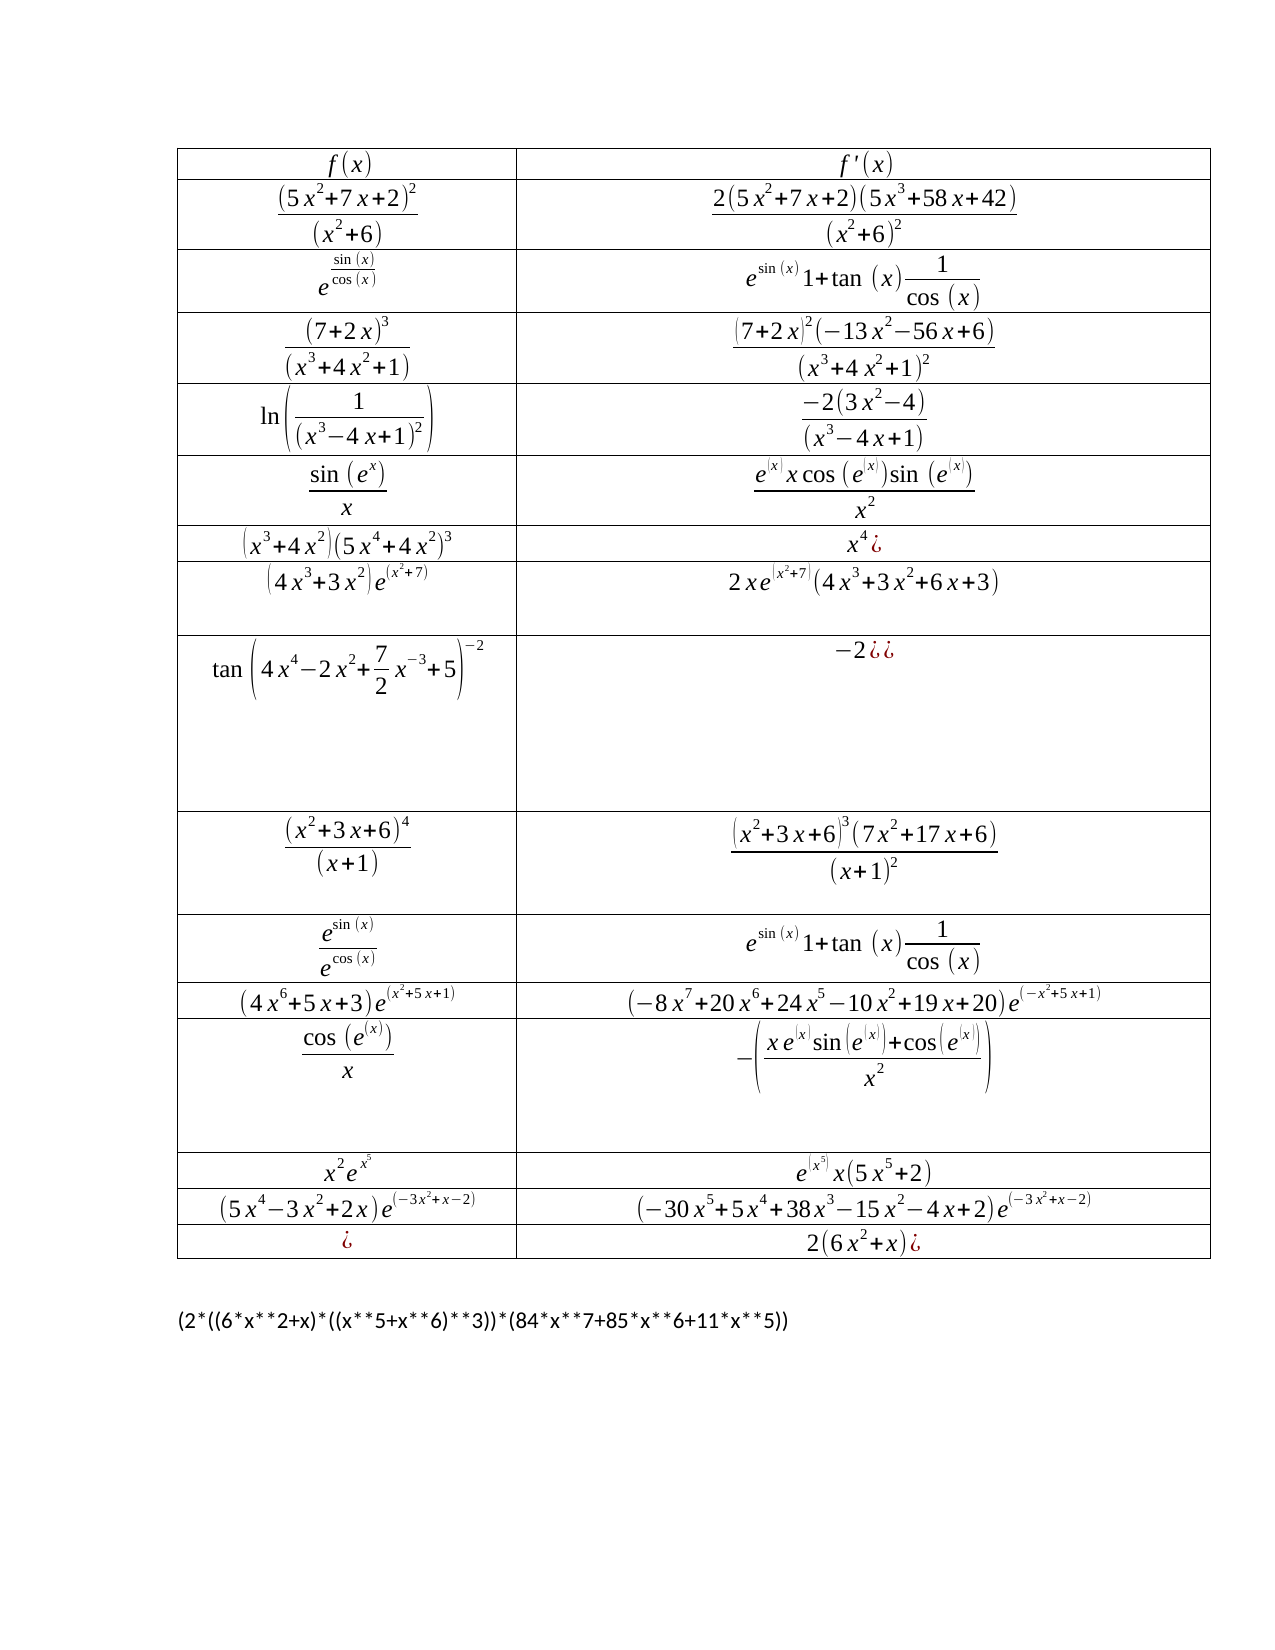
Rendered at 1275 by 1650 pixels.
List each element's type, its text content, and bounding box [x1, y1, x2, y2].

table_cell [517, 562, 1210, 635]
table_cell [517, 250, 1210, 312]
table_cell [517, 456, 1210, 525]
table_cell [178, 456, 516, 525]
table_cell [178, 915, 516, 982]
table_cell [178, 812, 516, 914]
table_cell [178, 1189, 516, 1224]
table_cell [517, 384, 1210, 455]
table_cell [178, 313, 516, 383]
table_cell [178, 562, 516, 635]
text (2*((6*x**2+x)*((x**5+x**6)**3))*(84*x**7+85*x**6+11*x**5)) [177, 1306, 1098, 1334]
table_cell [178, 636, 516, 811]
table_cell [178, 1019, 516, 1152]
table_cell [178, 1153, 516, 1188]
table_cell [517, 915, 1210, 982]
table_cell [178, 384, 516, 455]
table_header [178, 149, 516, 179]
table_cell [517, 812, 1210, 914]
table_cell [517, 180, 1210, 249]
table_cell [517, 1019, 1210, 1152]
table_cell [517, 1225, 1210, 1258]
table_cell [517, 1189, 1210, 1224]
table_cell [178, 526, 516, 561]
table_header [517, 149, 1210, 179]
table_cell [517, 526, 1210, 561]
table_cell [517, 1153, 1210, 1188]
table_cell [517, 983, 1210, 1018]
table_cell [178, 180, 516, 249]
table_cell [517, 636, 1210, 811]
table_cell [178, 983, 516, 1018]
table_cell [178, 250, 516, 312]
table_cell [178, 1225, 516, 1258]
table_cell [517, 313, 1210, 383]
